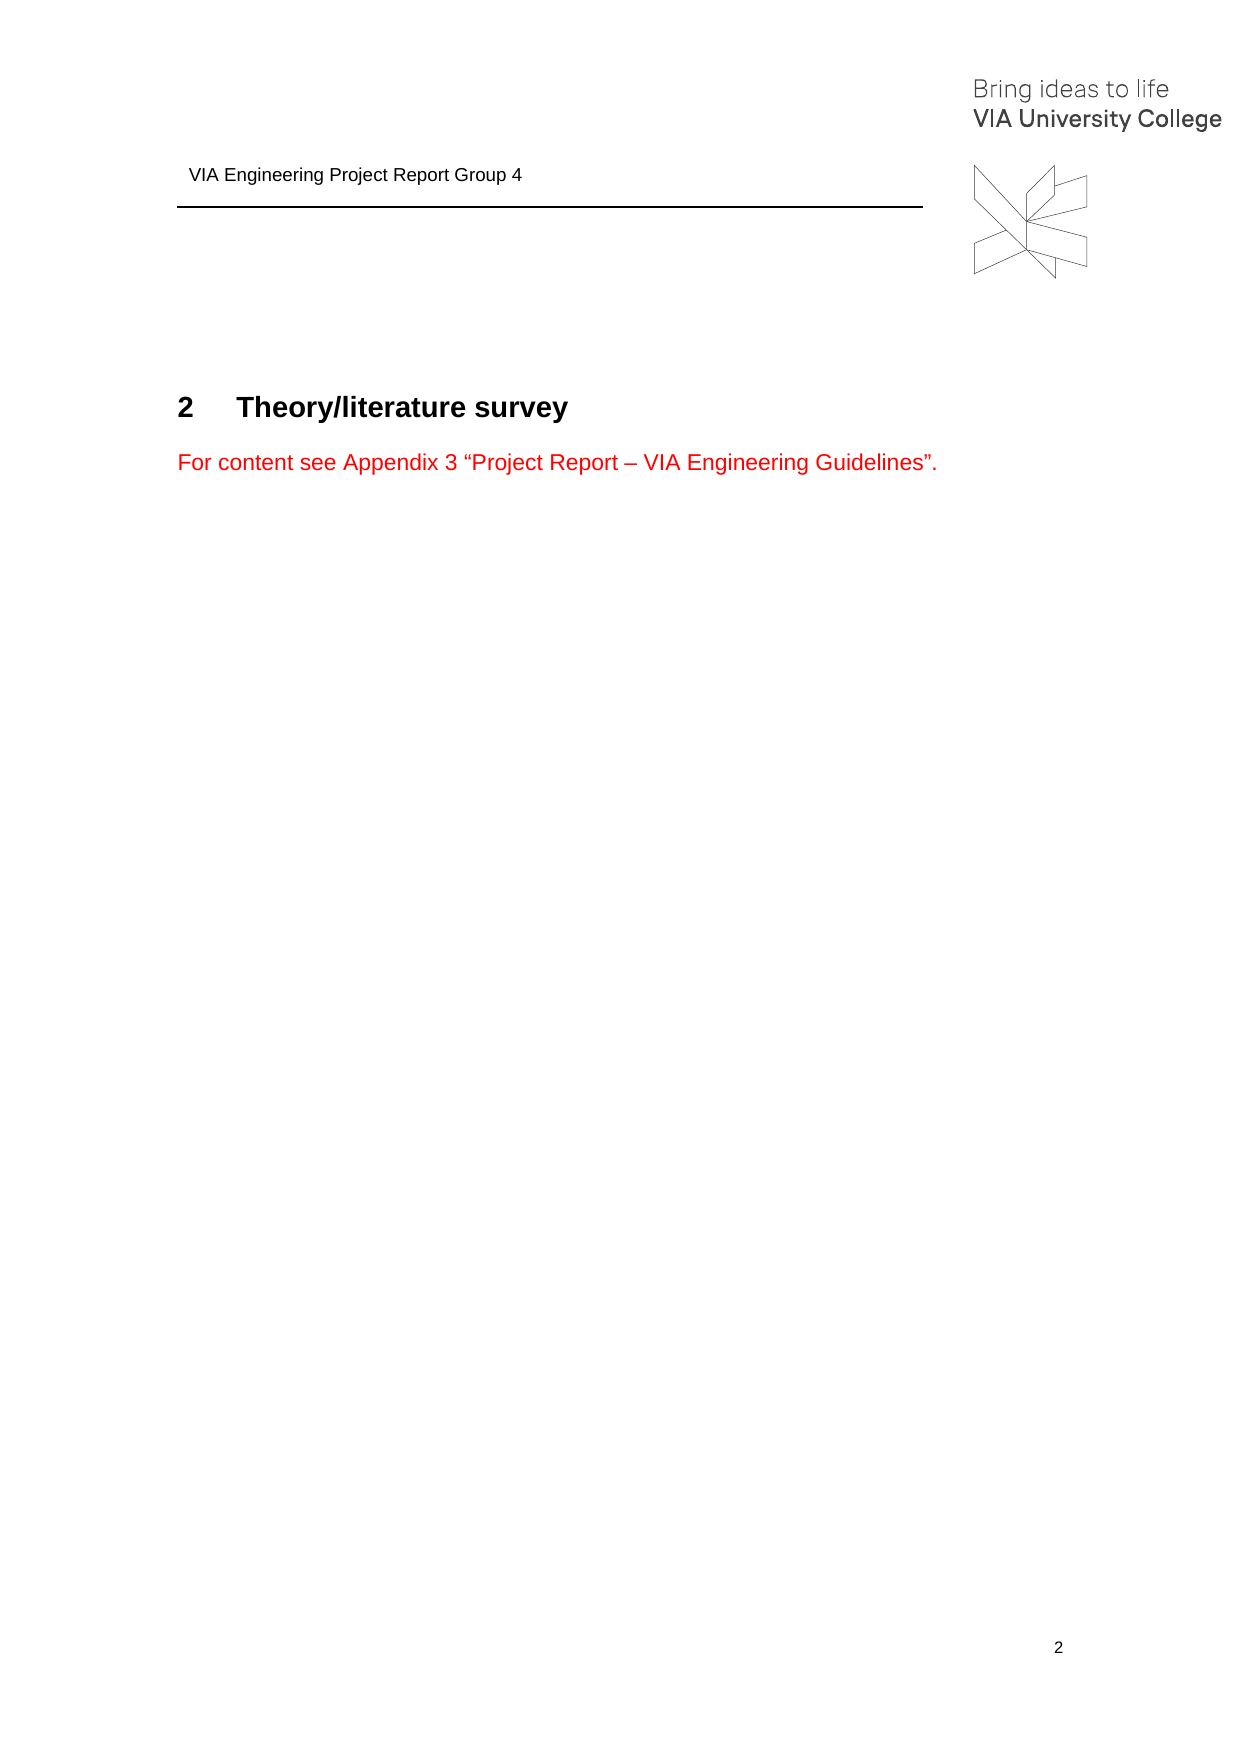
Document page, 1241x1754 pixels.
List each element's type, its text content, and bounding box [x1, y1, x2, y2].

subtitle Theory/literature survey [177, 390, 1063, 423]
text For content see Appendix 3 “Project Report – VIA Engineering Guidelines”. [177, 448, 1063, 475]
